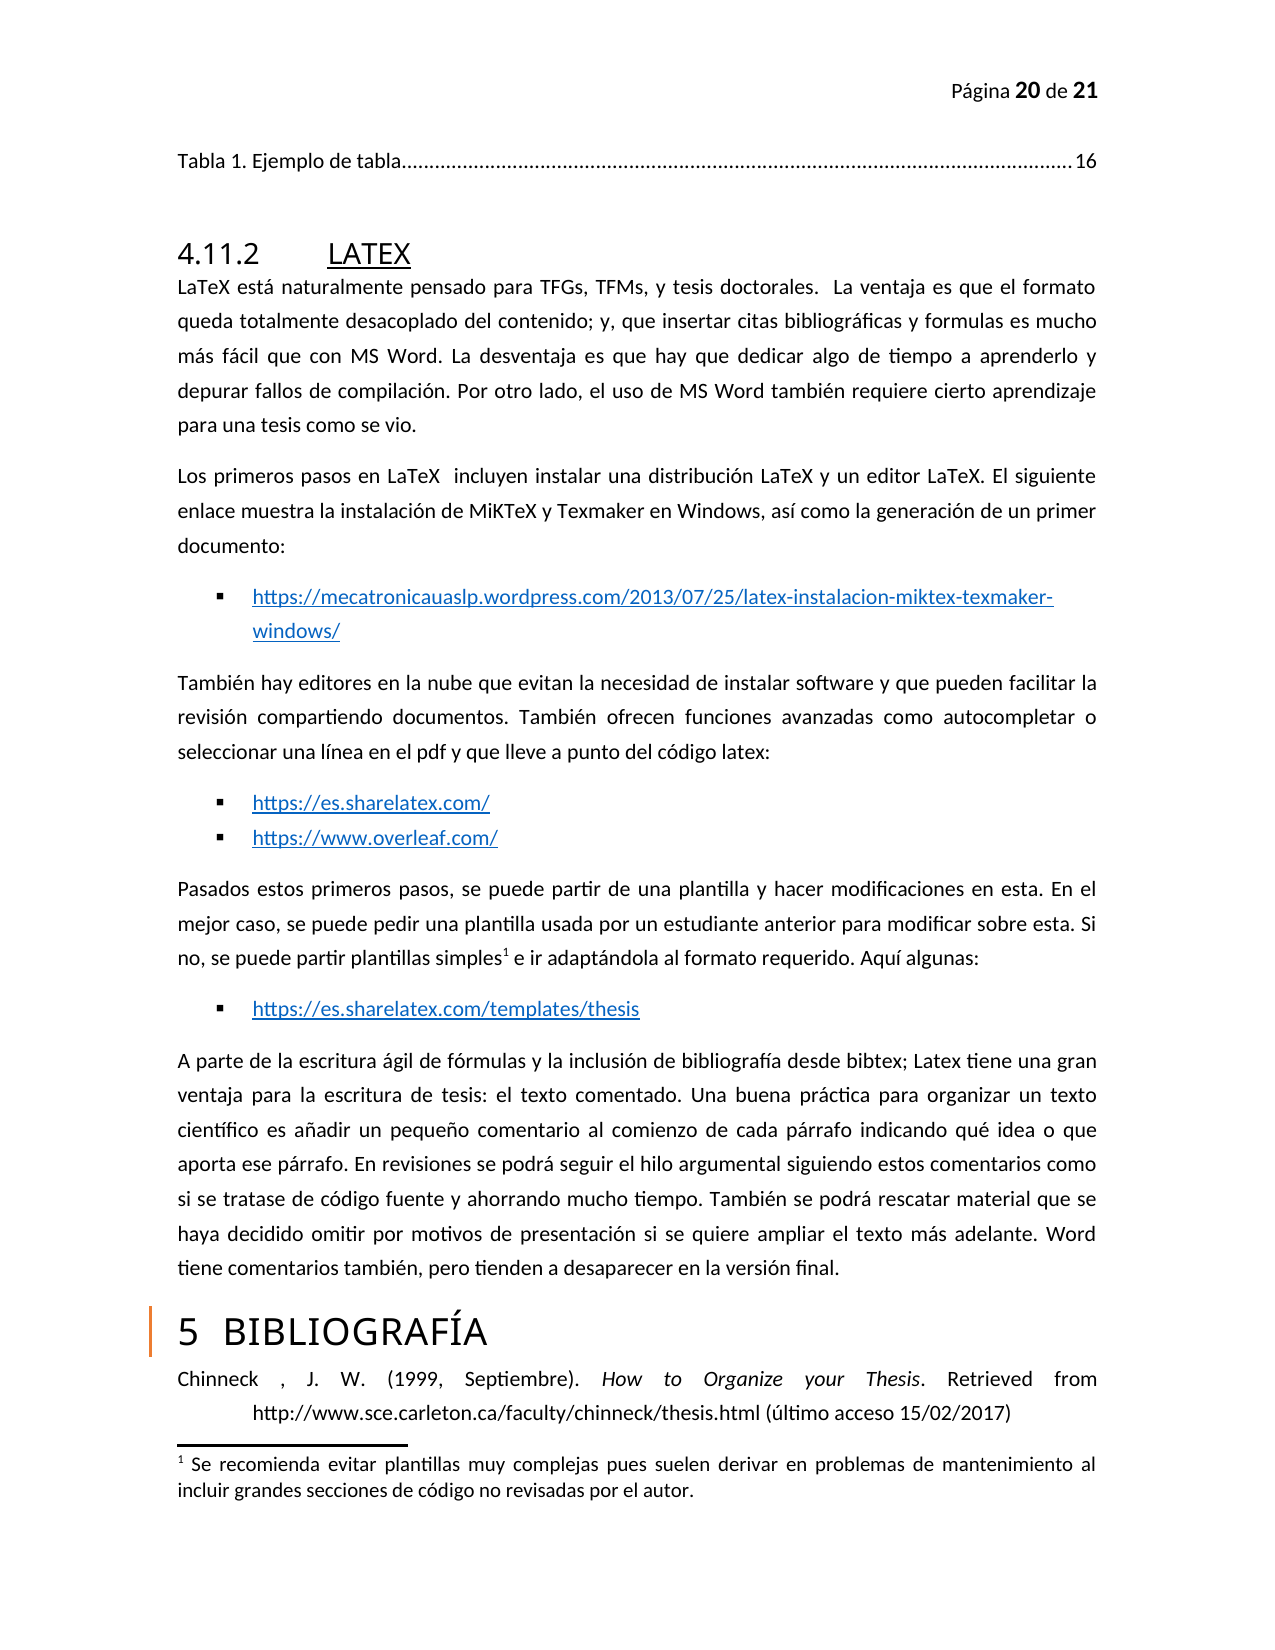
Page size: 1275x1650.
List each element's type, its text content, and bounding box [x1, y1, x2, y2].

text A parte de la escritura ágil de fórmulas y la inclusión de bibliografía desde bibtex; Latex tiene una gran ventaja para la escritura de tesis: el texto comentado. Una buena práctica para organizar un texto científico es añadir un pequeño comentario al comienzo de cada párrafo indicando qué idea o que aporta ese párrafo. En revisiones se podrá seguir el hilo argumental siguiendo estos comentarios como si se tratase de código fuente y ahorrando mucho tiempo. También se podrá rescatar material que se haya decidido omitir por motivos de presentación si se quiere ampliar el texto más adelante. Word tiene comentarios también, pero tienden a desaparecer en la versión final. [177, 1047, 1098, 1281]
subtitle LaTeX [177, 233, 1098, 273]
list https://es.sharelatex.com/templates/thesis [215, 996, 1098, 1022]
list https://es.sharelatex.com/ [215, 789, 1098, 816]
list https://www.overleaf.com/ [215, 824, 1098, 851]
text Los primeros pasos en LaTeX incluyen instalar una distribución LaTeX y un editor LaTeX. El siguiente enlace muestra la instalación de MiKTeX y Texmaker en Windows, así como la generación de un primer documento: [177, 463, 1098, 558]
text Tabla 1. Ejemplo de tabla. 16 [177, 148, 1098, 174]
text LaTeX está naturalmente pensado para TFGs, TFMs, y tesis doctorales. La ventaja es que el formato queda totalmente desacoplado del contenido; y, que insertar citas bibliográficas y formulas es mucho más fácil que con MS Word. La desventaja es que hay que dedicar algo de tiempo a aprenderlo y depurar fallos de compilación. Por otro lado, el uso de MS Word también requiere cierto aprendizaje para una tesis como se vio. [177, 273, 1098, 438]
text También hay editores en la nube que evitan la necesidad de instalar software y que pueden facilitar la revisión compartiendo documentos. También ofrecen funciones avanzadas como autocompletar o seleccionar una línea en el pdf y que lleve a punto del código latex: [177, 669, 1098, 765]
text Pasados estos primeros pasos, se puede partir de una plantilla y hacer modificaciones en esta. En el mejor caso, se puede pedir una plantilla usada por un estudiante anterior para modificar sobre esta. Si no, se puede partir plantillas simples e ir adaptándola al formato requerido. Aquí algunas: [177, 875, 1098, 971]
list https://mecatronicauaslp.wordpress.com/2013/07/25/latex-instalacion-miktex-texmaker-windows/ [215, 583, 1098, 644]
